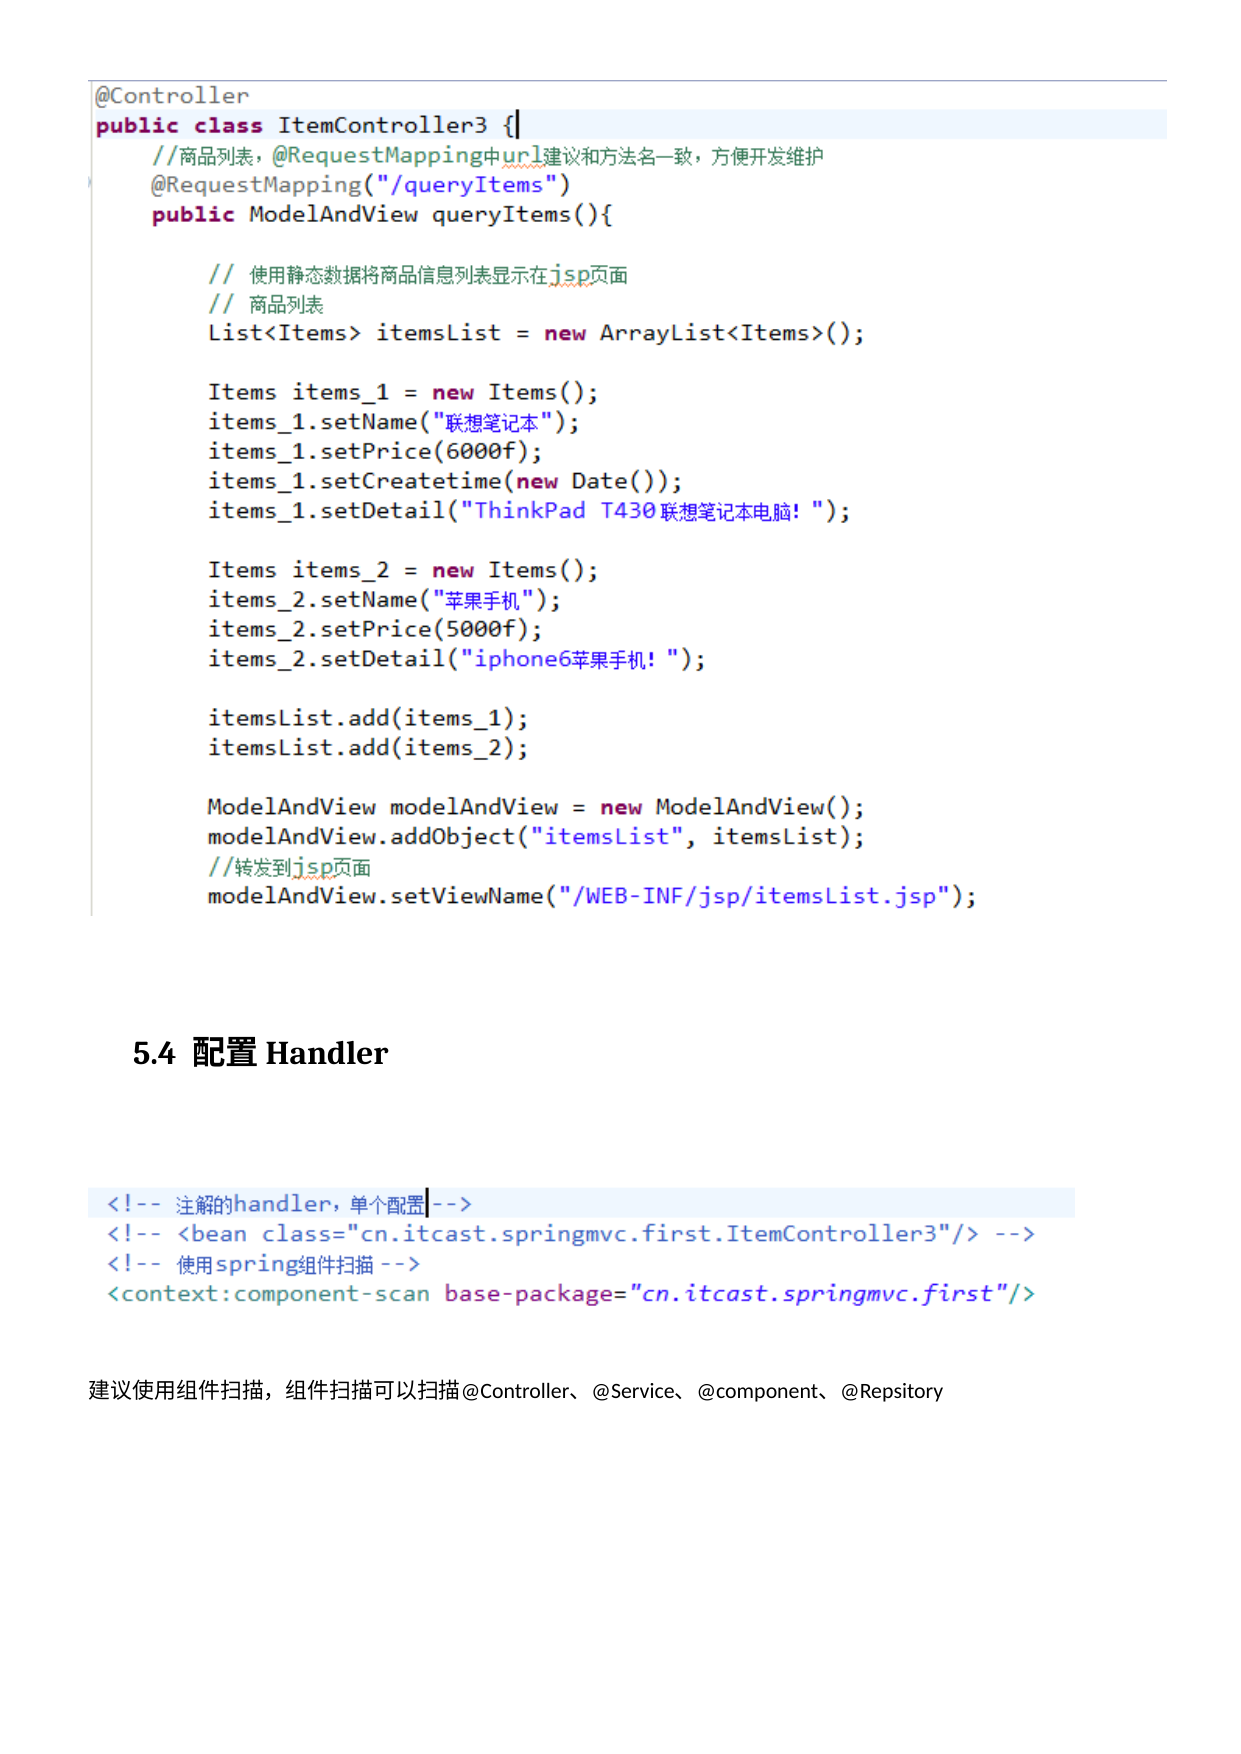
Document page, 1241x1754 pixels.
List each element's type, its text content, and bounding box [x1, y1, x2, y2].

text 建议使用组件扫描，组件扫描可以扫描@Controller、@Service、@component、@Repsitory [89, 1372, 1167, 1405]
picture [88, 1177, 1075, 1317]
picture [88, 80, 1167, 916]
subtitle 配置Handler [133, 1018, 1167, 1083]
